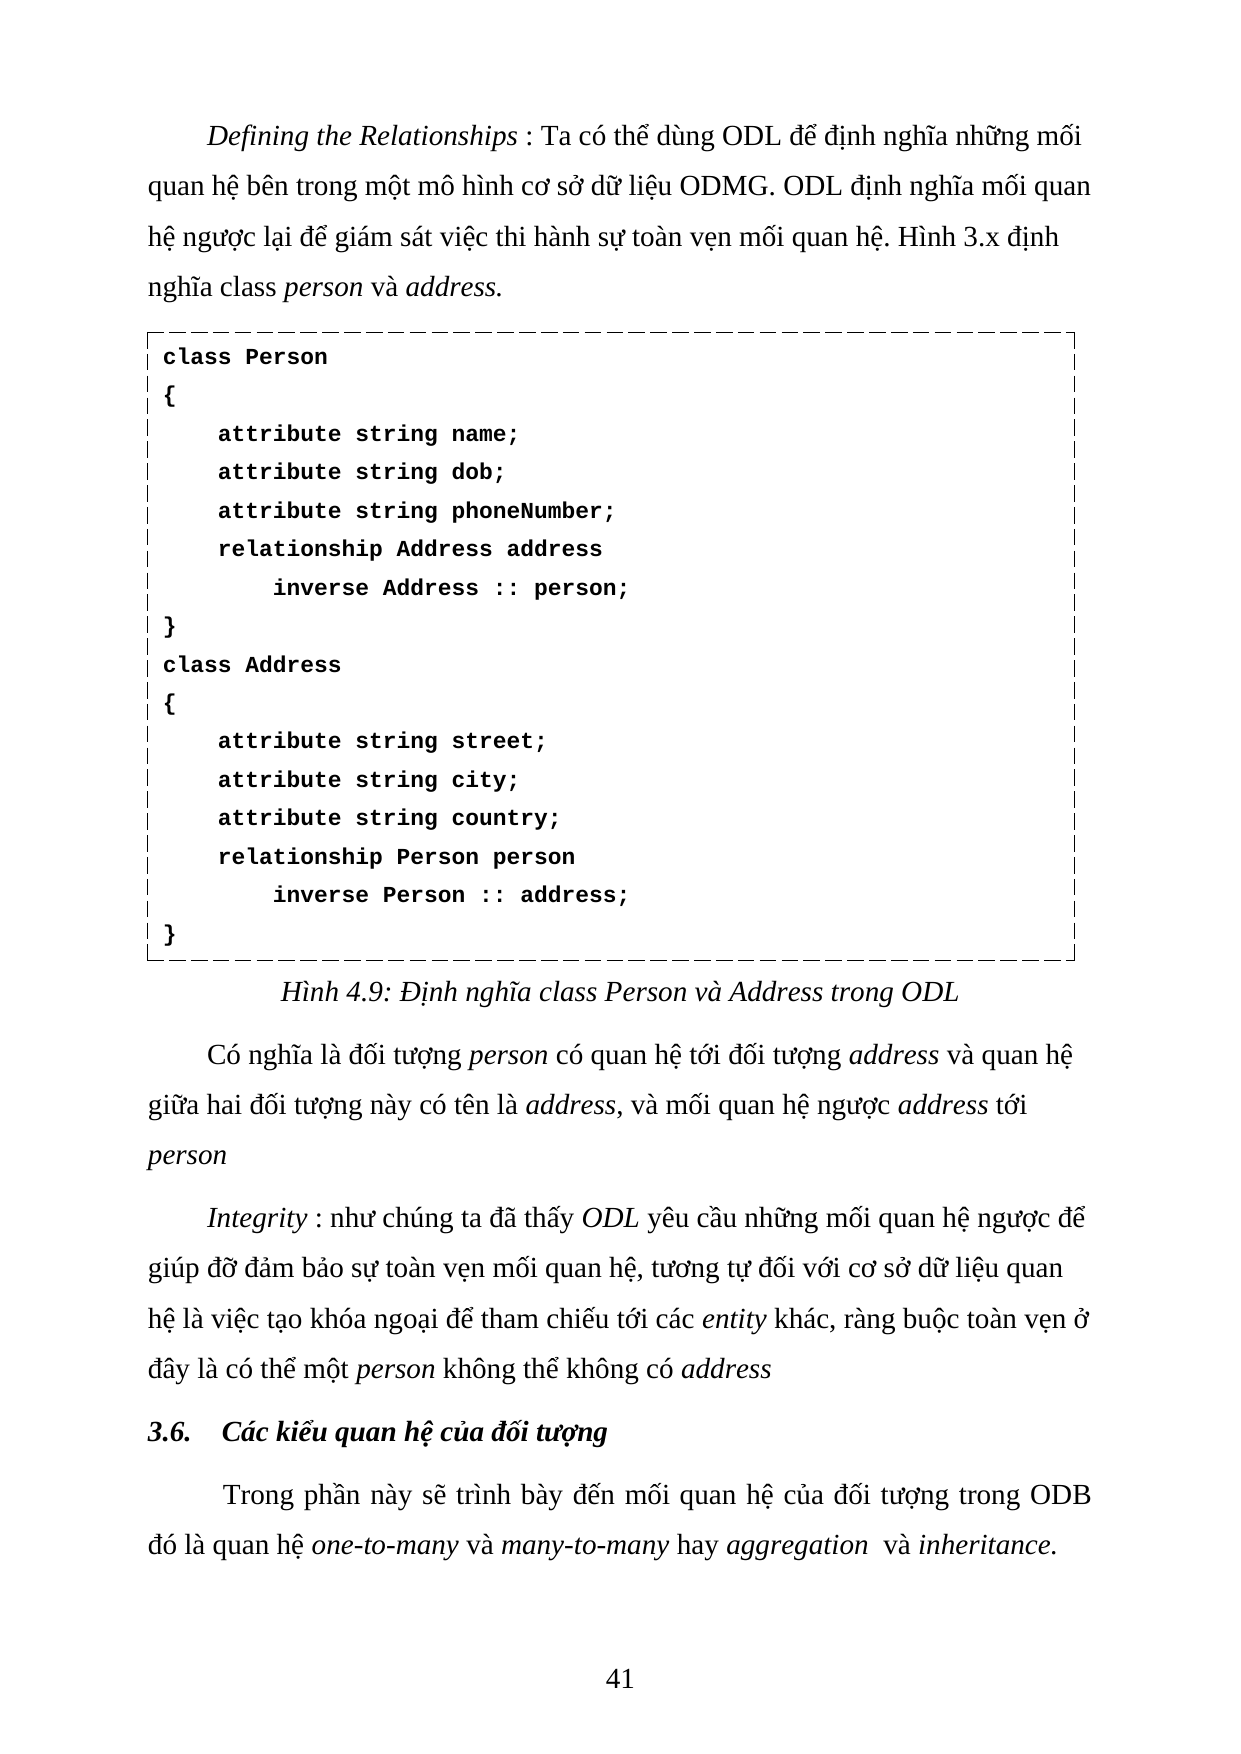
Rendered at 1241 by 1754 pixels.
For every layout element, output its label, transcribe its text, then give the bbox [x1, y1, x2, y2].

text Integrity : như chúng ta đã thấy ODL yêu cầu những mối quan hệ ngược để giúp đỡ đảm bảo sự toàn vẹn mối quan hệ, tương tự đối với cơ sở dữ liệu quan hệ là việc tạo khóa ngoại để tham chiếu tới các entity khác, ràng buộc toàn vẹn ở đây là có thể một person không thể không có address [148, 1200, 1092, 1385]
list Các kiểu quan hệ của đối tượng [148, 1414, 1092, 1447]
text Hình 4.9: Định nghĩa class Person và Address trong ODL [148, 974, 1092, 1007]
text Trong phần này sẽ trình bày đến mối quan hệ của đối tượng trong ODB đó là quan hệ one-to-many và many-to-many hay aggregation và inheritance. [148, 1477, 1092, 1561]
text Có nghĩa là đối tượng person có quan hệ tới đối tượng address và quan hệ giữa hai đối tượng này có tên là address, và mối quan hệ ngược address tới person [148, 1037, 1092, 1171]
table_header class Person { attribute string name; attribute string dob; attribute string phoneNumber; relationship Address address inverse Address :: person; } class Address { attribute string street; attribute string city; attribute string country; relationship Person person inverse Person :: address; } [148, 332, 1074, 960]
text Defining the Relationships : Ta có thể dùng ODL để định nghĩa những mối quan hệ bên trong một mô hình cơ sở dữ liệu ODMG. ODL định nghĩa mối quan hệ ngược lại để giám sát việc thi hành sự toàn vẹn mối quan hệ. Hình 3.x định nghĩa class person và address. [148, 118, 1092, 303]
